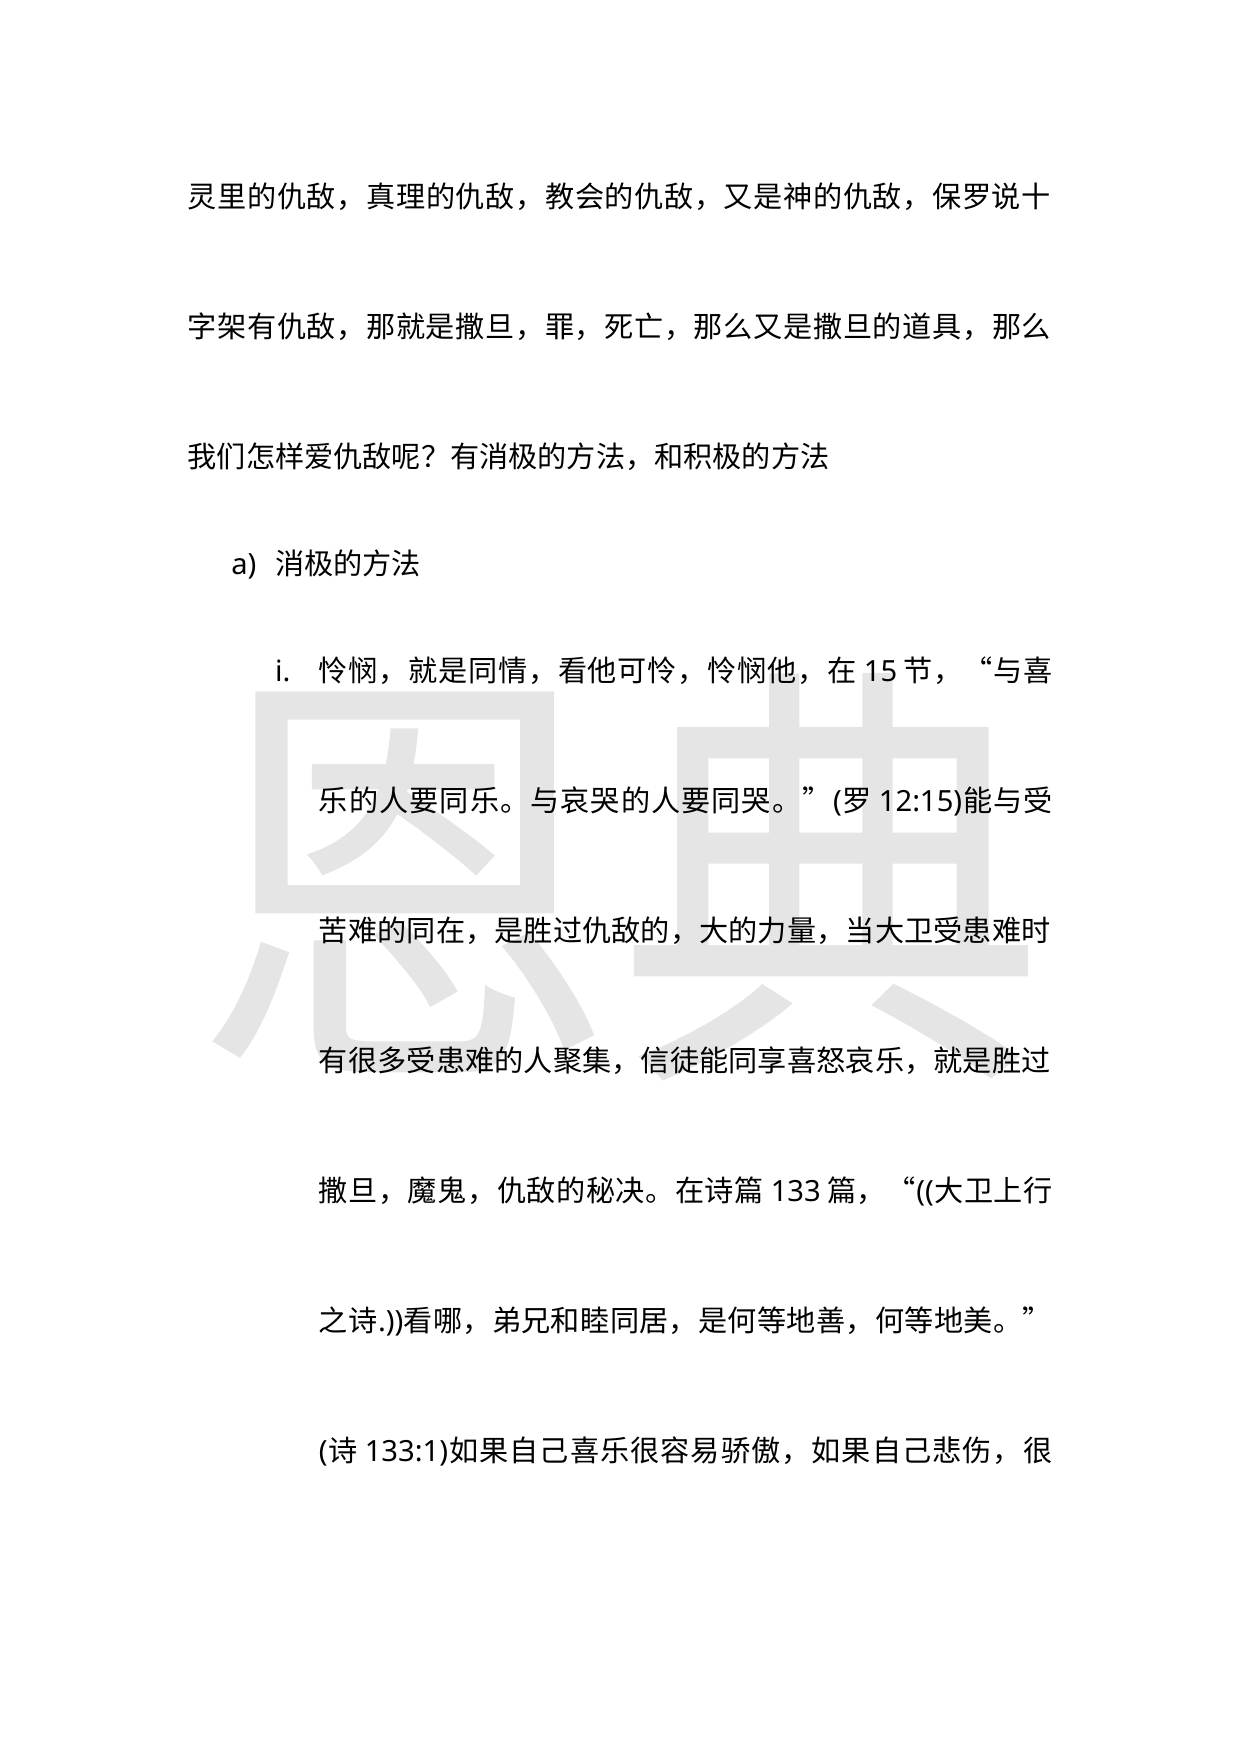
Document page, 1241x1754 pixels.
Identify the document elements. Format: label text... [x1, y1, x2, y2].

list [187, 162, 1053, 487]
list 消极的方法 [231, 529, 1053, 594]
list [275, 637, 1053, 1482]
